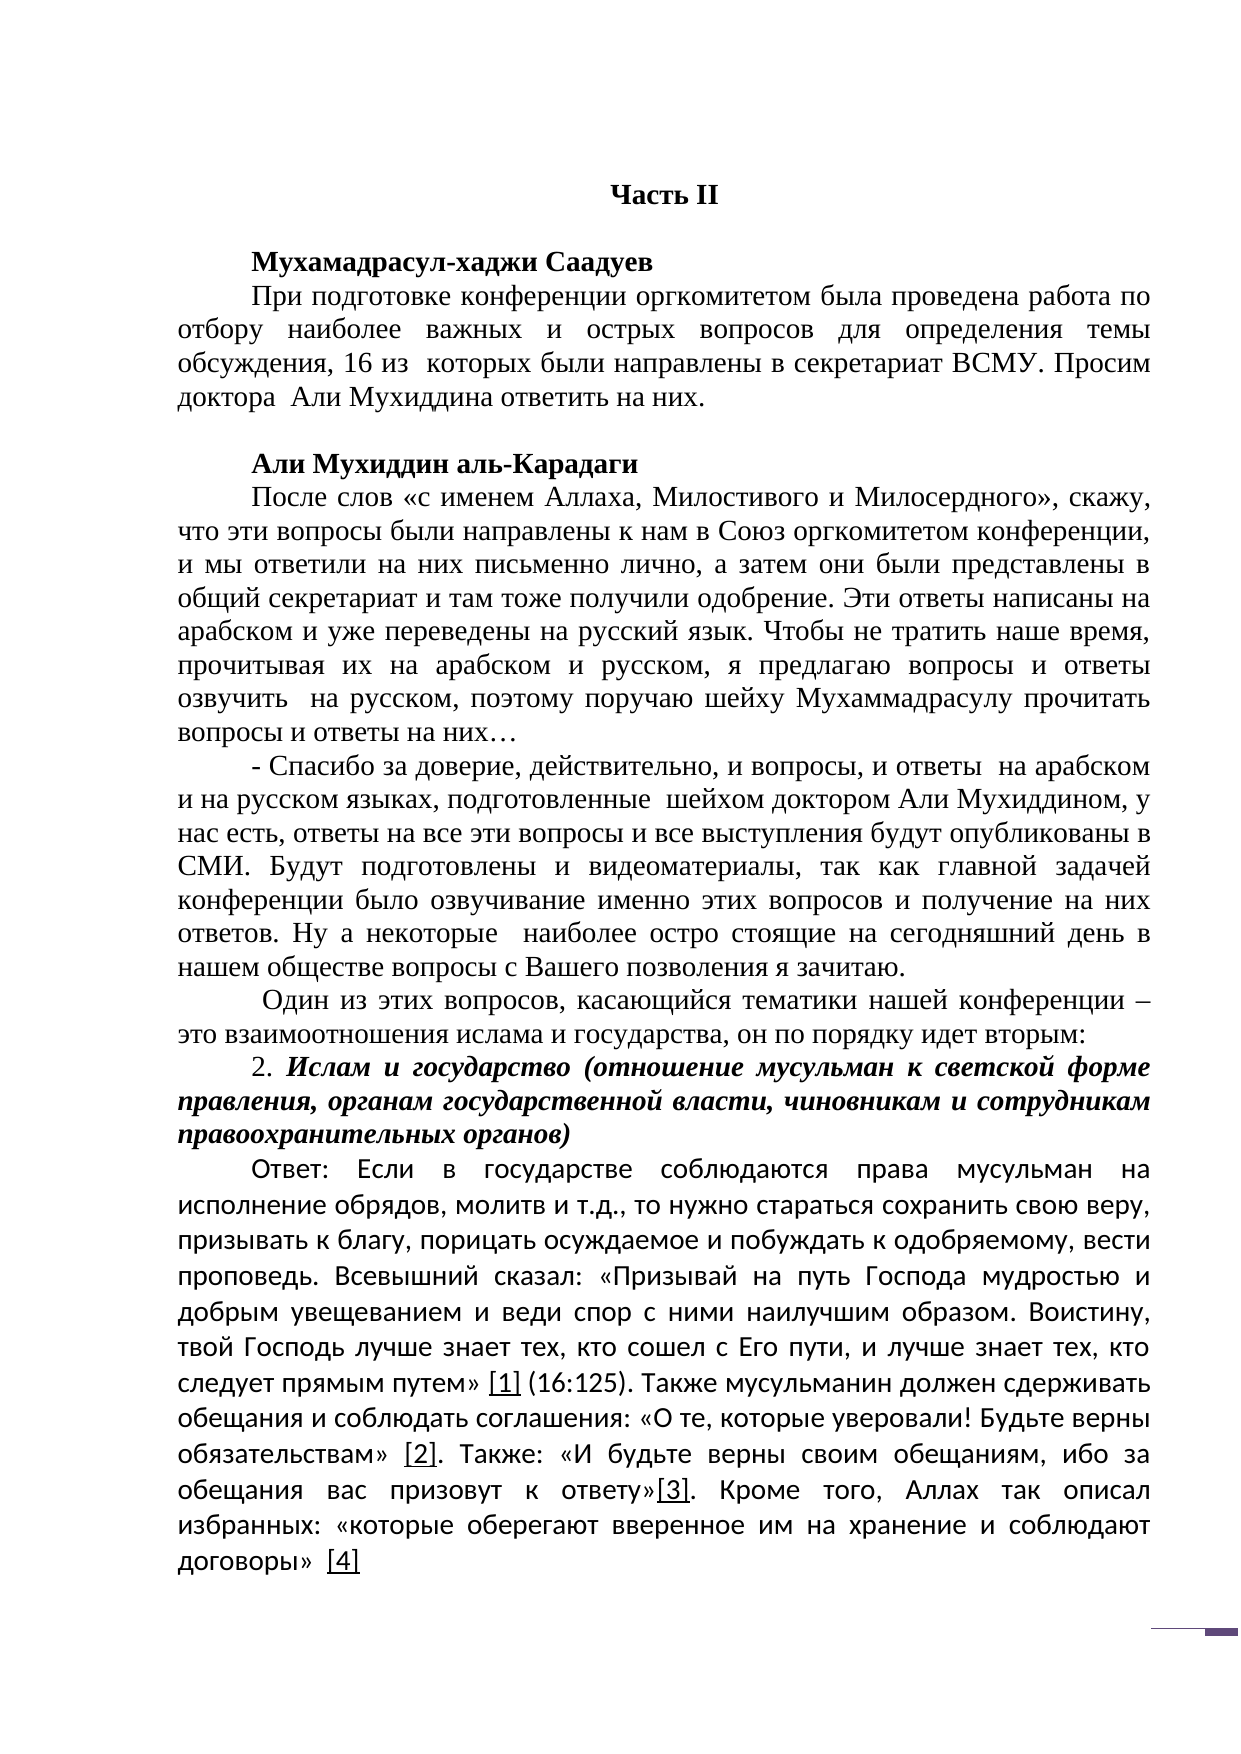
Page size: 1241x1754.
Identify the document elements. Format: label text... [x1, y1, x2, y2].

text При подготовке конференции оргкомитетом была проведена работа по отбору наиболее важных и острых вопросов для определения темы обсуждения, 16 из которых были направлены в секретариат ВСМУ. Просим доктора Али Мухиддина ответить на них. [177, 278, 1152, 412]
text Али Мухиддин аль-Карадаги [177, 446, 1152, 479]
text - Спасибо за доверие, действительно, и вопросы, и ответы на арабском и на русском языках, подготовленные шейхом доктором Али Мухиддином, у нас есть, ответы на все эти вопросы и все выступления будут опубликованы в СМИ. Будут подготовлены и видеоматериалы, так как главной задачей конференции было озвучивание именно этих вопросов и получение на них ответов. Ну а некоторые наиболее остро стоящие на сегодняшний день в нашем обществе вопросы с Вашего позволения я зачитаю. [177, 748, 1152, 982]
text Ответ: Если в государстве соблюдаются права мусульман на исполнение обрядов, молитв и т.д., то нужно стараться сохранить свою веру, призывать к благу, порицать осуждаемое и побуждать к одобряемому, вести проповедь. Всевышний сказал: «Призывай на путь Господа мудростью и добрым увещеванием и веди спор с ними наилучшим образом. Воистину, твой Господь лучше знает тех, кто сошел с Его пути, и лучше знает тех, кто следует прямым путем» [1] (16:125). Также мусульманин должен сдерживать обещания и соблюдать соглашения: «О те, которые уверовали! Будьте верны обязательствам» [2]. Также: «И будьте верны своим обещаниям, ибо за обещания вас призовут к ответу»[3]. Кроме того, Аллах так описал избранных: «которые оберегают вверенное им на хранение и соблюдают договоры» [4] [177, 1150, 1152, 1578]
text После слов «с именем Аллаха, Милостивого и Милосердного», скажу, что эти вопросы были направлены к нам в Союз оргкомитетом конференции, и мы ответили на них письменно лично, а затем они были представлены в общий секретариат и там тоже получили одобрение. Эти ответы написаны на арабском и уже переведены на русский язык. Чтобы не тратить наше время, прочитывая их на арабском и русском, я предлагаю вопросы и ответы озвучить на русском, поэтому поручаю шейху Мухаммадрасулу прочитать вопросы и ответы на них… [177, 479, 1152, 748]
subtitle Часть II [177, 177, 1152, 211]
text 2. Ислам и государство (отношение мусульман к светской форме правления, органам государственной власти, чиновникам и сотрудникам правоохранительных органов) [177, 1049, 1152, 1150]
text Мухамадрасул-хаджи Саадуев [177, 244, 1152, 278]
text Один из этих вопросов, касающийся тематики нашей конференции – это взаимоотношения ислама и государства, он по порядку идет вторым: [177, 982, 1152, 1049]
